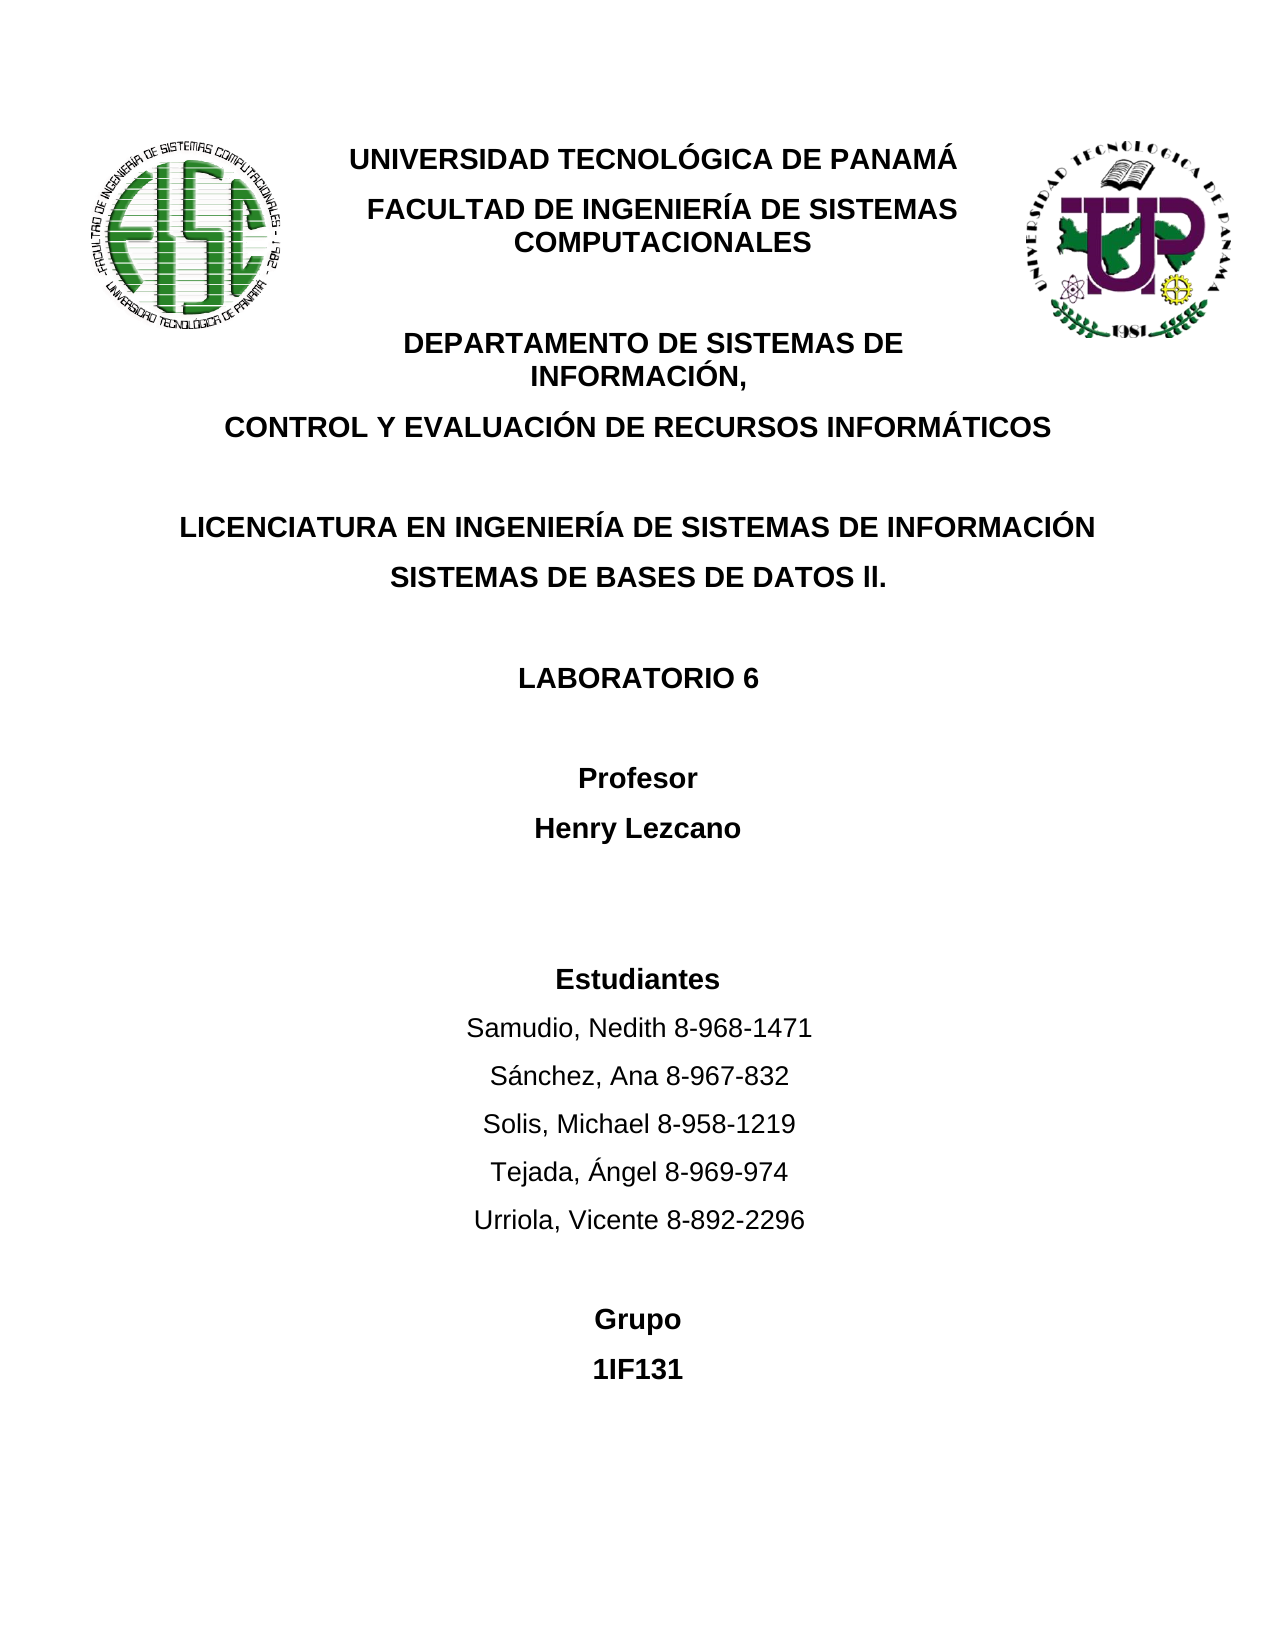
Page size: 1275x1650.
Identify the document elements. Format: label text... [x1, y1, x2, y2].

text UNIVERSIDAD TECNOLÓGICA DE PANAMÁ [281, 142, 1026, 175]
picture [91, 141, 281, 329]
text Samudio, Nedith 8-968-1471 [167, 1012, 1112, 1043]
text SISTEMAS DE BASES DE DATOS ll. [167, 560, 1110, 594]
text DEPARTAMENTO DE SISTEMAS DE INFORMACIÓN, [167, 326, 1109, 393]
text Grupo [165, 1302, 1110, 1335]
text Estudiantes [165, 962, 1110, 995]
text Sánchez, Ana 8-967-832 [167, 1060, 1112, 1091]
text FACULTAD DE INGENIERÍA DE SISTEMAS COMPUTACIONALES [281, 192, 1026, 259]
text Tejada, Ángel 8-969-974 [167, 1156, 1112, 1187]
text Profesor [165, 761, 1110, 794]
text Henry Lezcano [165, 811, 1110, 845]
text Urriola, Vicente 8-892-2296 [167, 1204, 1112, 1235]
text LABORATORIO 6 [167, 661, 1110, 694]
text 1IF131 [165, 1352, 1110, 1386]
text CONTROL Y EVALUACIÓN DE RECURSOS INFORMÁTICOS [167, 409, 1109, 443]
text LICENCIATURA EN INGENIERÍA DE SISTEMAS DE INFORMACIÓN [165, 510, 1110, 543]
picture [1026, 141, 1231, 338]
text Solis, Michael 8-958-1219 [167, 1108, 1112, 1139]
